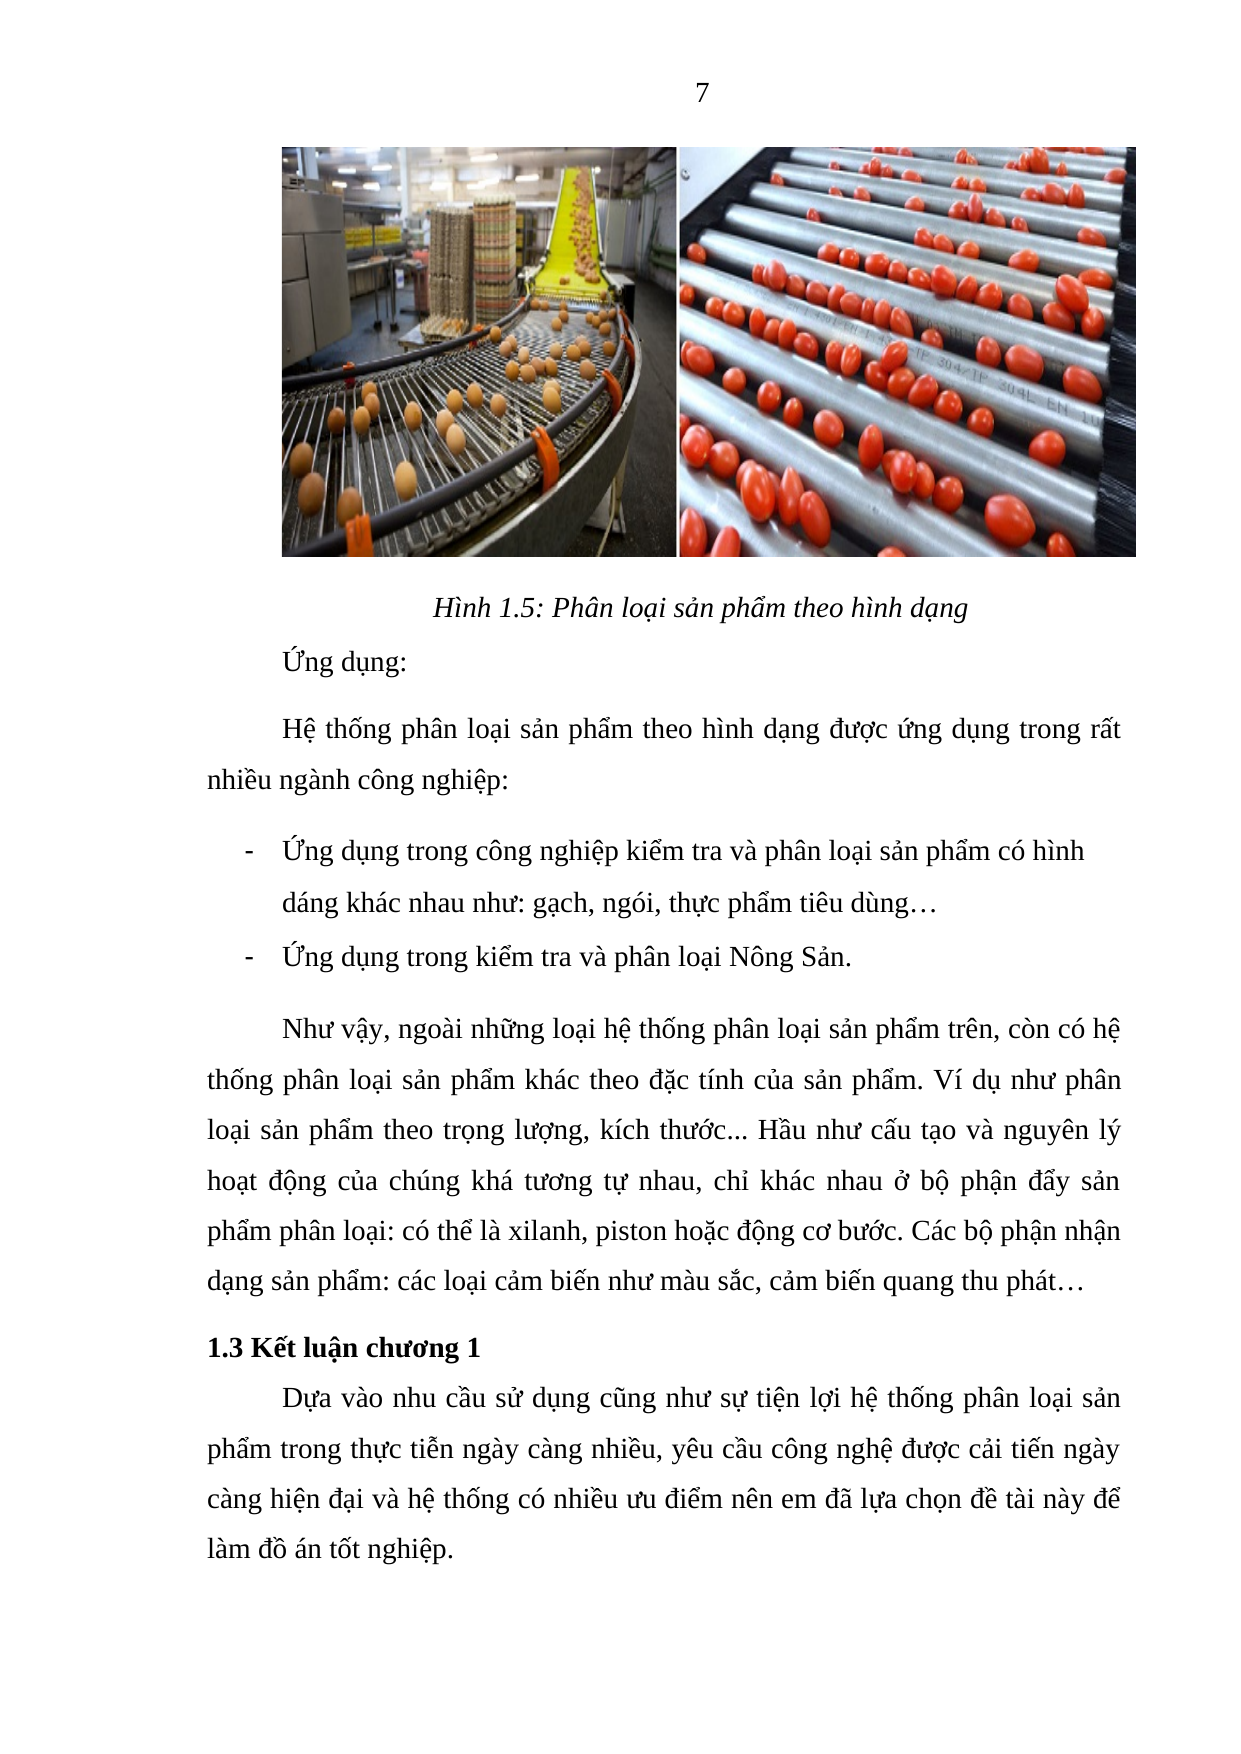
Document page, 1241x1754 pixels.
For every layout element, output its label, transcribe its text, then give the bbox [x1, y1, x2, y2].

list Ứng dụng trong công nghiệp kiểm tra và phân loại sản phẩm có hình dáng khác nhau như: gạch, ngói, thực phẩm tiêu dùng… [244, 829, 1122, 919]
text Hệ thống phân loại sản phẩm theo hình dạng được ứng dụng trong rất nhiều ngành công nghiệp: [207, 711, 1122, 795]
subtitle Kết luận chương 1 [207, 1330, 1122, 1364]
picture [281, 147, 1136, 557]
text Dựa vào nhu cầu sử dụng cũng như sự tiện lợi hệ thống phân loại sản phẩm trong thực tiễn ngày càng nhiều, yêu cầu công nghệ được cải tiến ngày càng hiện đại và hệ thống có nhiều ưu điểm nên em đã lựa chọn đề tài này để làm đồ án tốt nghiệp. [207, 1381, 1122, 1565]
list Ứng dụng trong kiểm tra và phân loại Nông Sản. [244, 936, 1122, 975]
text Ứng dụng: [207, 644, 1122, 678]
text Như vậy, ngoài những loại hệ thống phân loại sản phẩm trên, còn có hệ thống phân loại sản phẩm khác theo đặc tính của sản phẩm. Ví dụ như phân loại sản phẩm theo trọng lượng, kích thước... Hầu như cấu tạo và nguyên lý hoạt động của chúng khá tương tự nhau, chỉ khác nhau ở bộ phận đẩy sản phẩm phân loại: có thể là xilanh, piston hoặc động cơ bước. Các bộ phận nhận dạng sản phẩm: các loại cảm biến như màu sắc, cảm biến quang thu phát… [207, 1012, 1122, 1297]
